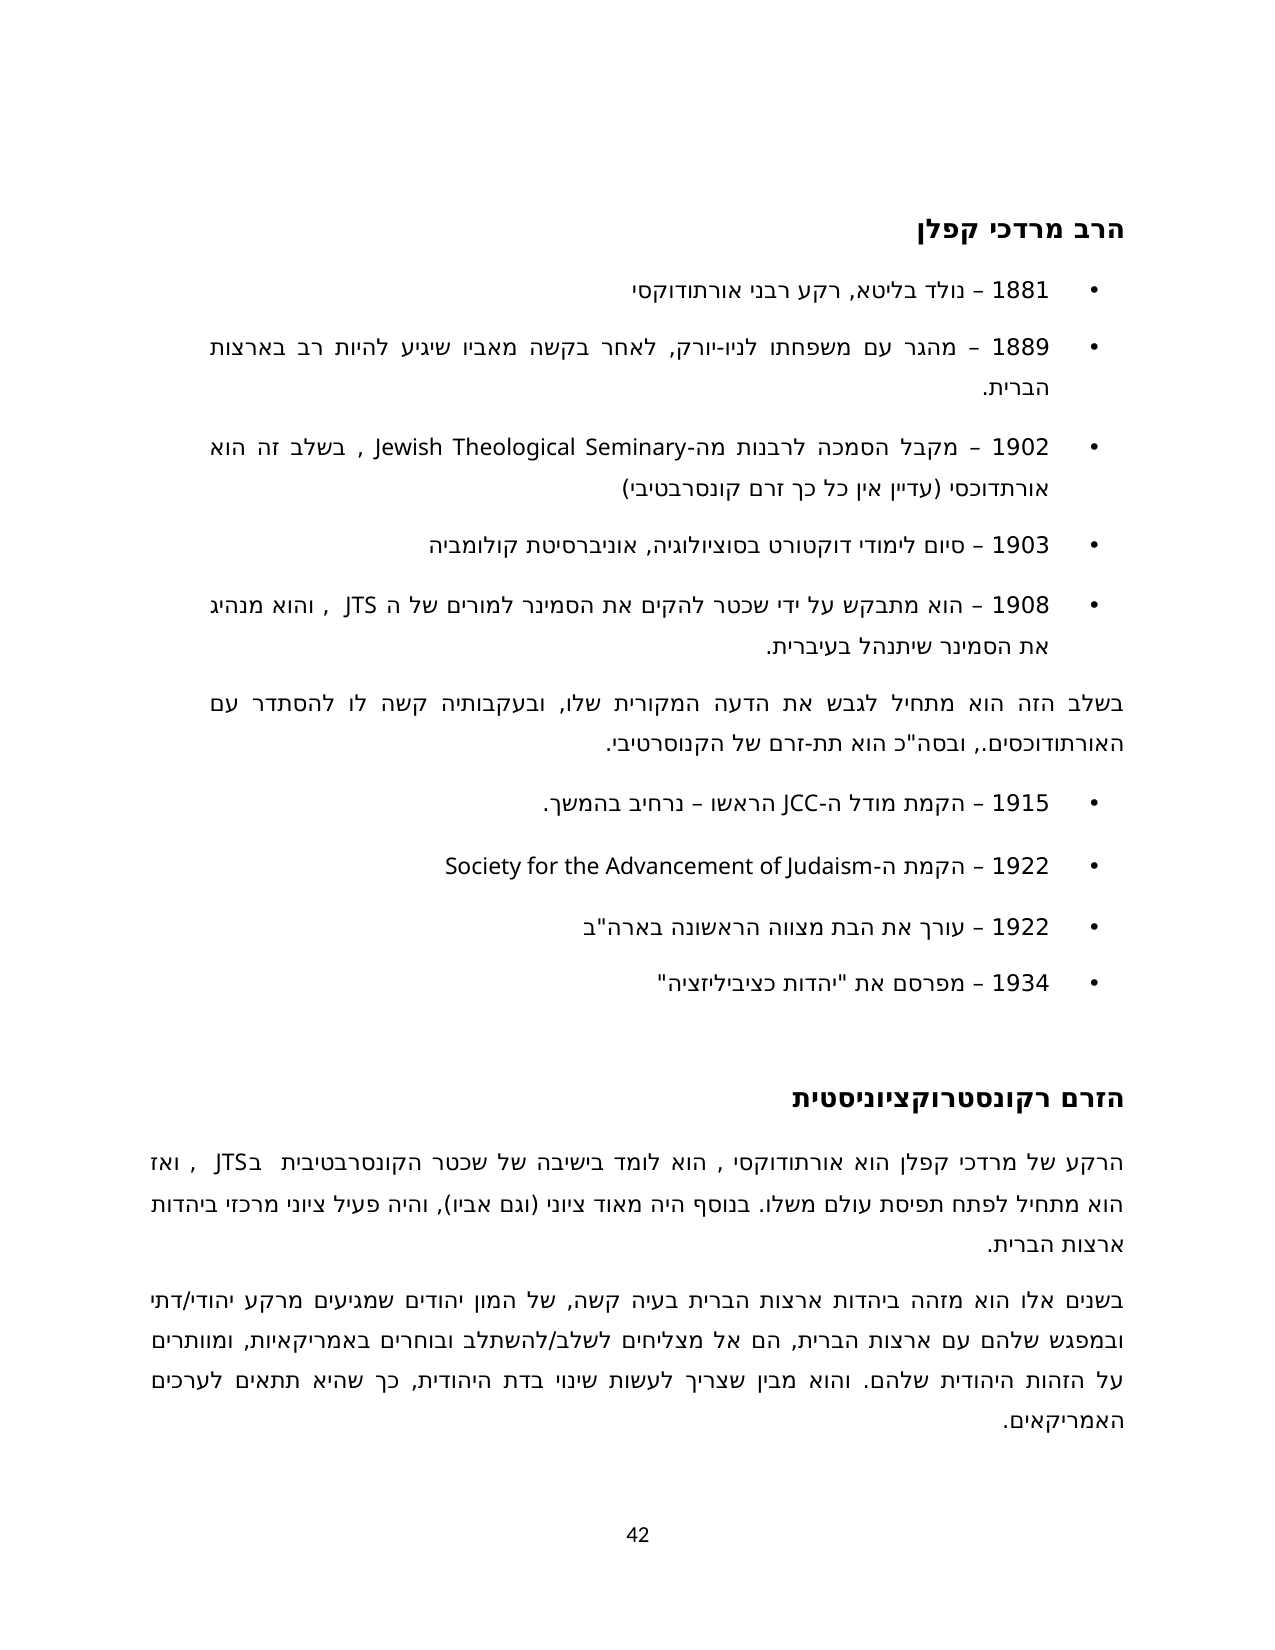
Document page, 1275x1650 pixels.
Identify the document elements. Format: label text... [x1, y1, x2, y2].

list 1922 – הקמת ה-Society for the Advancement of Judaism [209, 850, 1087, 881]
text בשלב הזה הוא מתחיל לגבש את הדעה המקורית שלו, ובעקבותיה קשה לו להסתדר עם האורתודוכסים., ובסה"כ הוא תת-זרם של הקנוסרטיבי. [209, 690, 1125, 757]
text הרב מרדכי קפלן [150, 213, 1125, 245]
text הרקע של מרדכי קפלן הוא אורתודוקסי , הוא לומד בישיבה של שכטר הקונסרבטיבית בJTS , ואז הוא מתחיל לפתח תפיסת עולם משלו. בנוסף היה מאוד ציוני (וגם אביו), והיה פעיל ציוני מרכזי ביהדות ארצות הברית. [150, 1146, 1125, 1258]
list 1922 – עורך את הבת מצווה הראשונה בארה"ב [209, 914, 1087, 940]
text הזרם רקונסטרוקציוניסטית [150, 1082, 1125, 1114]
list 1908 – הוא מתבקש על ידי שכטר להקים את הסמינר למורים של ה JTS , והוא מנהיג את הסמינר שיתנהל בעיברית. [209, 589, 1087, 660]
list 1903 – סיום לימודי דוקטורט בסוציולוגיה, אוניברסיטת קולומביה [209, 532, 1087, 559]
list 1915 – הקמת מודל ה-JCC הראשו – נרחיב בהמשך. [209, 787, 1087, 818]
list 1889 – מהגר עם משפחתו לניו-יורק, לאחר בקשה מאביו שיגיע להיות רב בארצות הברית. [209, 334, 1087, 401]
list 1934 – מפרסם את "יהדות כציביליזציה" [209, 970, 1087, 997]
text בשנים אלו הוא מזהה ביהדות ארצות הברית בעיה קשה, של המון יהודים שמגיעים מרקע יהודי/דתי ובמפגש שלהם עם ארצות הברית, הם אל מצליחים לשלב/להשתלב ובוחרים באמריקאיות, ומוותרים על הזהות היהודית שלהם. והוא מבין שצריך לעשות שינוי בדת היהודית, כך שהיא תתאים לערכים האמריקאים. [150, 1288, 1125, 1434]
list 1902 – מקבל הסמכה לרבנות מה-Jewish Theological Seminary , בשלב זה הוא אורתדוכסי (עדיין אין כל כך זרם קונסרבטיבי) [209, 431, 1087, 502]
list 1881 – נולד בליטא, רקע רבני אורתודוקסי [209, 277, 1087, 304]
